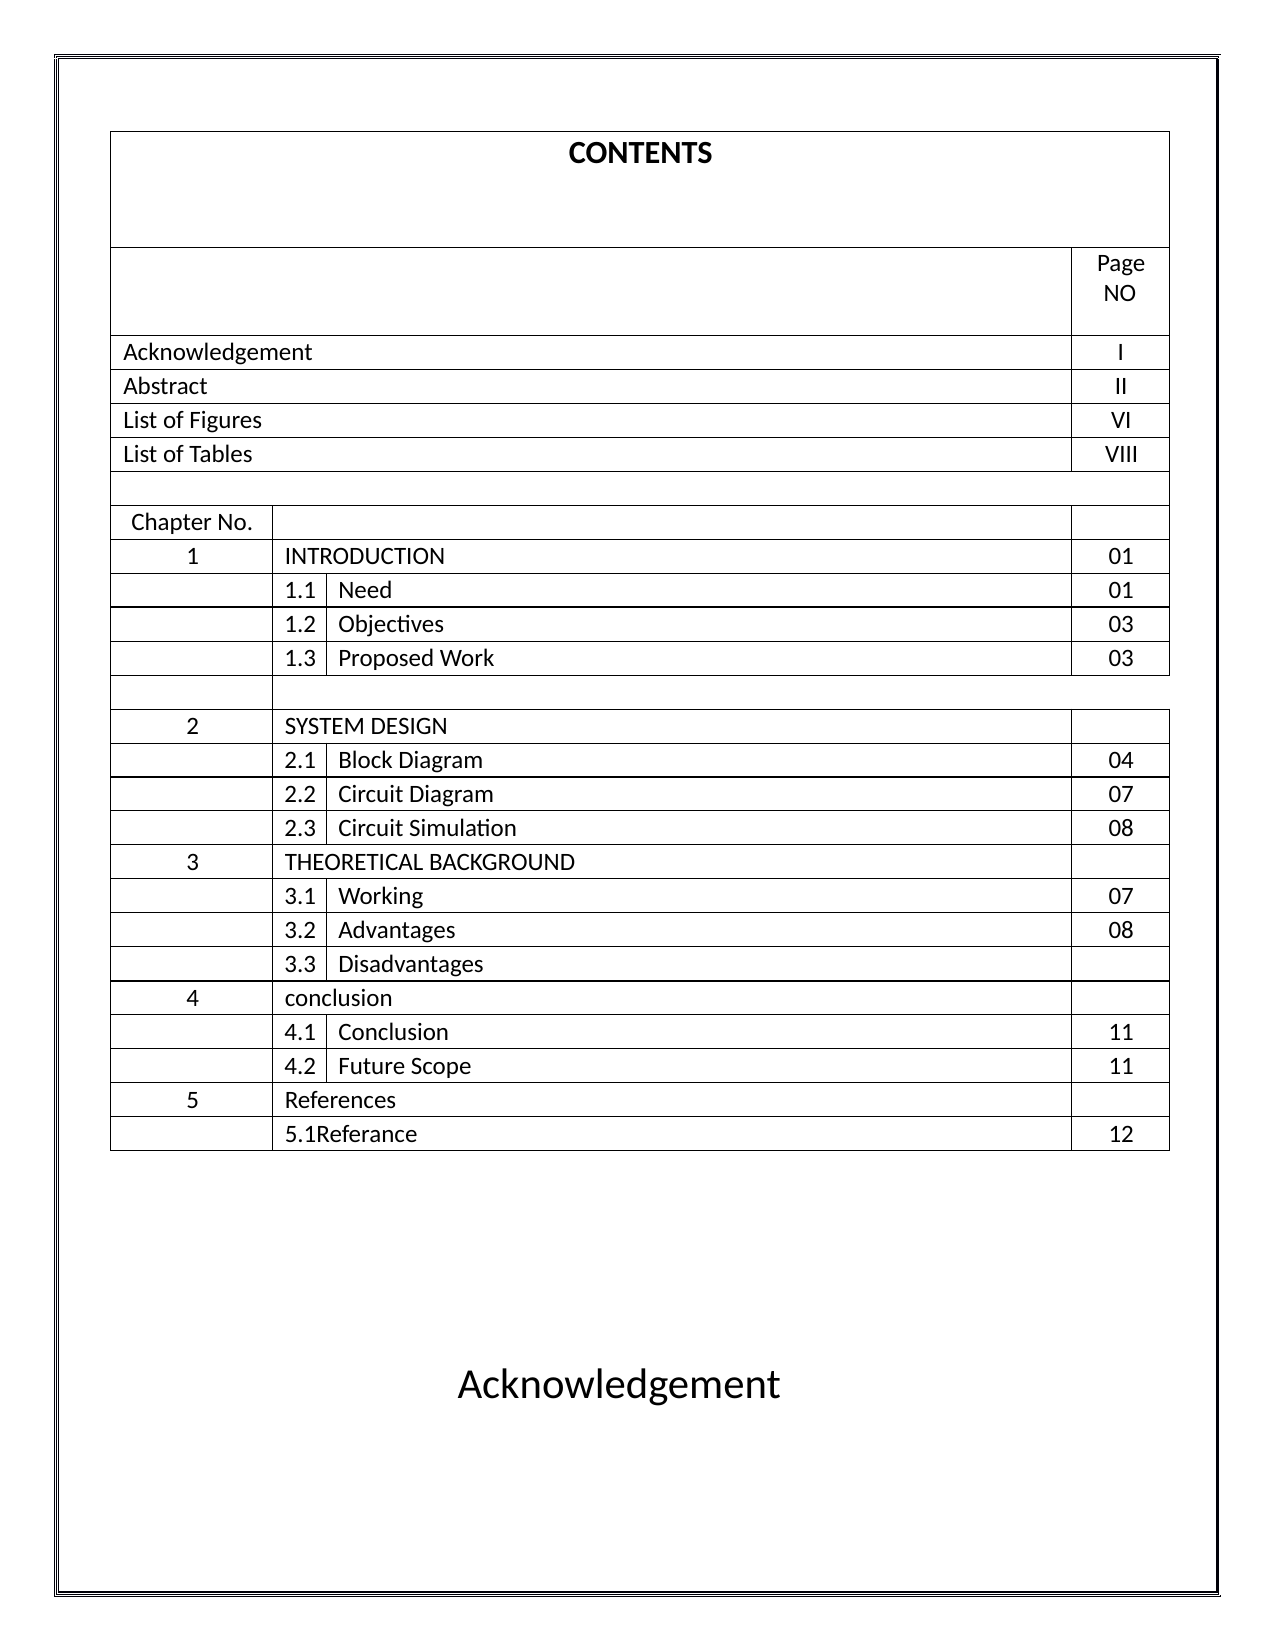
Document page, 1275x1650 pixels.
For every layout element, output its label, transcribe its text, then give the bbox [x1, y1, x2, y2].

table_cell 08 [1072, 913, 1169, 946]
table_cell List of Tables [111, 438, 1071, 471]
table_cell INTRODUCTION [273, 540, 1071, 573]
table_cell [111, 913, 272, 946]
table_cell 03 [1072, 608, 1169, 641]
table_cell Page NO [1072, 248, 1169, 335]
table_cell [111, 1049, 272, 1082]
table_cell 12 [1072, 1117, 1169, 1150]
table_cell [273, 506, 1071, 539]
table_cell [111, 608, 272, 641]
table_cell 11 [1072, 1049, 1169, 1082]
table_cell [111, 947, 272, 980]
table_cell 2.3 [273, 811, 326, 844]
table_cell [1072, 982, 1169, 1014]
table_cell [111, 642, 272, 674]
table_cell 07 [1072, 778, 1169, 810]
table_cell 2.2 [273, 778, 326, 810]
table_cell [1072, 1083, 1169, 1116]
table_cell [111, 1117, 272, 1150]
table_cell 3 [111, 845, 272, 878]
table_cell [111, 744, 272, 776]
table_cell [1072, 472, 1169, 505]
table_cell 1.1 [273, 574, 326, 606]
table_cell [111, 1015, 272, 1048]
table_cell Block Diagram [327, 744, 1071, 776]
table_cell References [273, 1083, 1071, 1116]
table_cell Need [327, 574, 1071, 606]
table_cell 07 [1072, 879, 1169, 912]
table_cell Circuit Simulation [327, 811, 1071, 844]
table_cell [1072, 710, 1169, 742]
table_cell [111, 879, 272, 912]
table_cell 04 [1072, 744, 1169, 776]
table_cell 1.2 [273, 608, 326, 641]
table_cell II [1072, 370, 1169, 403]
table_cell 2.1 [273, 744, 326, 776]
table_cell List of Figures [111, 404, 1071, 437]
table_cell THEORETICAL BACKGROUND [273, 845, 1071, 878]
table_cell 2 [111, 710, 272, 742]
table_cell Chapter No. [111, 506, 272, 539]
table_cell 01 [1072, 540, 1169, 573]
table_cell [1072, 947, 1169, 980]
table_cell Future Scope [327, 1049, 1071, 1082]
table_cell 1.3 [273, 642, 326, 674]
table_cell 1 [111, 540, 272, 573]
table_cell [1072, 845, 1169, 878]
table_cell [273, 676, 1072, 708]
table_cell Advantages [327, 913, 1071, 946]
table_cell Conclusion [327, 1015, 1071, 1048]
table_cell Proposed Work [327, 642, 1071, 674]
table_cell 3.2 [273, 913, 326, 946]
table_cell [111, 574, 272, 606]
table_cell 11 [1072, 1015, 1169, 1048]
table_cell Abstract [111, 370, 1071, 403]
table_cell [1072, 676, 1169, 708]
table_cell 4.1 [273, 1015, 326, 1048]
table_cell 5 [111, 1083, 272, 1116]
table_cell Acknowledgement [111, 336, 1071, 369]
table_cell 4 [111, 982, 272, 1014]
table_header [1072, 132, 1169, 247]
table_cell Objectives [327, 608, 1071, 641]
table_cell VIII [1072, 438, 1169, 471]
table_cell [111, 472, 1072, 505]
table_cell Circuit Diagram [327, 778, 1071, 810]
table_cell 4.2 [273, 1049, 326, 1082]
table_cell 03 [1072, 642, 1169, 674]
table_cell [111, 676, 272, 708]
table_cell I [1072, 336, 1169, 369]
table_cell VI [1072, 404, 1169, 437]
table_cell conclusion [273, 982, 1071, 1014]
subtitle Acknowledgement [87, 1357, 1151, 1409]
table_cell 5.1Referance [273, 1117, 1071, 1150]
table_cell [1072, 506, 1169, 539]
table_cell SYSTEM DESIGN [273, 710, 1071, 742]
table_cell 3.3 [273, 947, 326, 980]
table_cell Disadvantages [327, 947, 1071, 980]
table_cell 3.1 [273, 879, 326, 912]
table_header CONTENTS [111, 132, 1072, 247]
table_cell Working [327, 879, 1071, 912]
table_cell [111, 248, 1071, 335]
table_cell 01 [1072, 574, 1169, 606]
table_cell [111, 811, 272, 844]
table_cell [111, 778, 272, 810]
table_cell 08 [1072, 811, 1169, 844]
